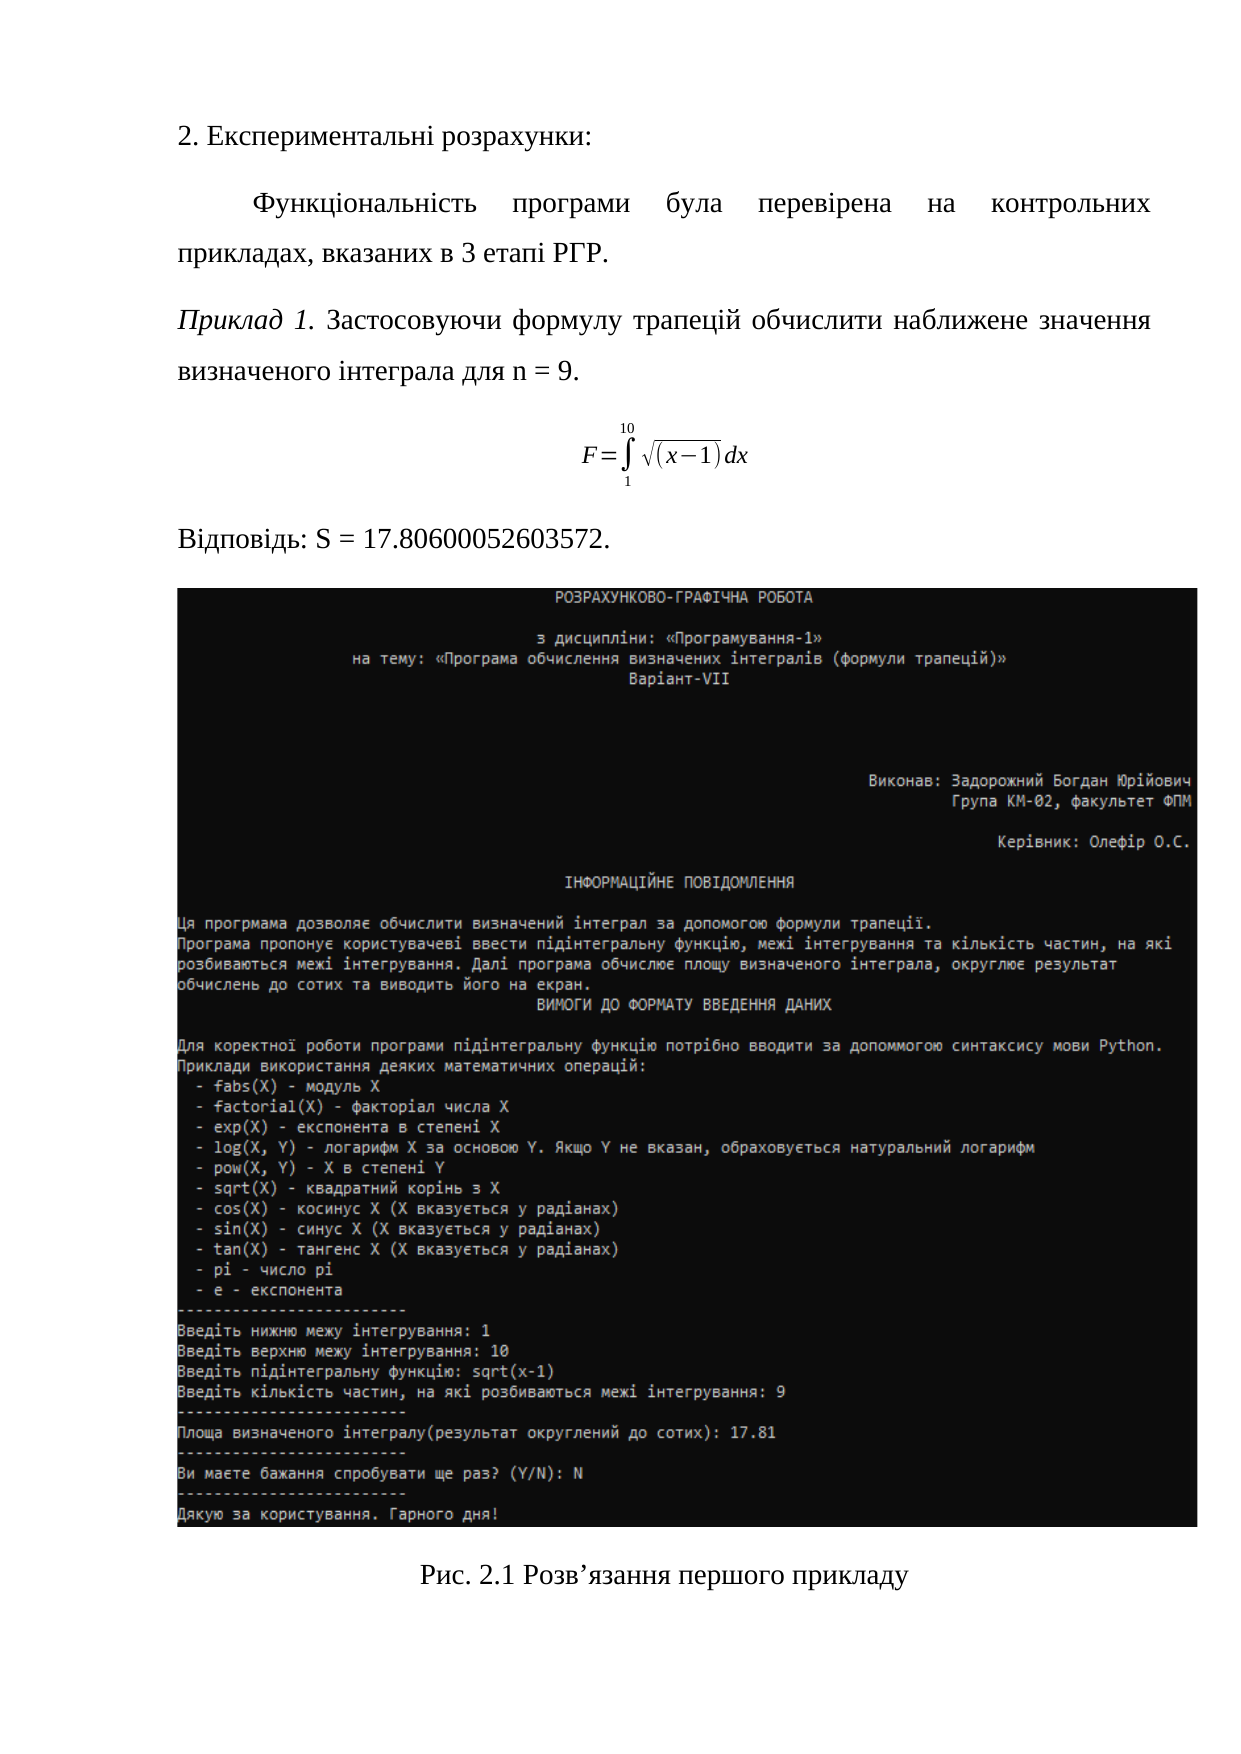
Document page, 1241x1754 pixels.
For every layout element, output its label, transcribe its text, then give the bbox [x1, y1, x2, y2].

text Рис. 2.1 Розв’язання першого прикладу [177, 1557, 1152, 1591]
text Відповідь: S = 17.80600052603572. [177, 521, 1152, 554]
picture [177, 588, 1198, 1527]
text 2. Експериментальні розрахунки: [177, 118, 1152, 152]
text Функціональність програми була перевірена на контрольних прикладах, вказаних в 3 етапі РГР. [177, 185, 1152, 269]
text Приклад 1. Застосовуючи формулу трапецій обчислити наближене значення визначеного інтеграла для n = 9. [177, 302, 1152, 386]
